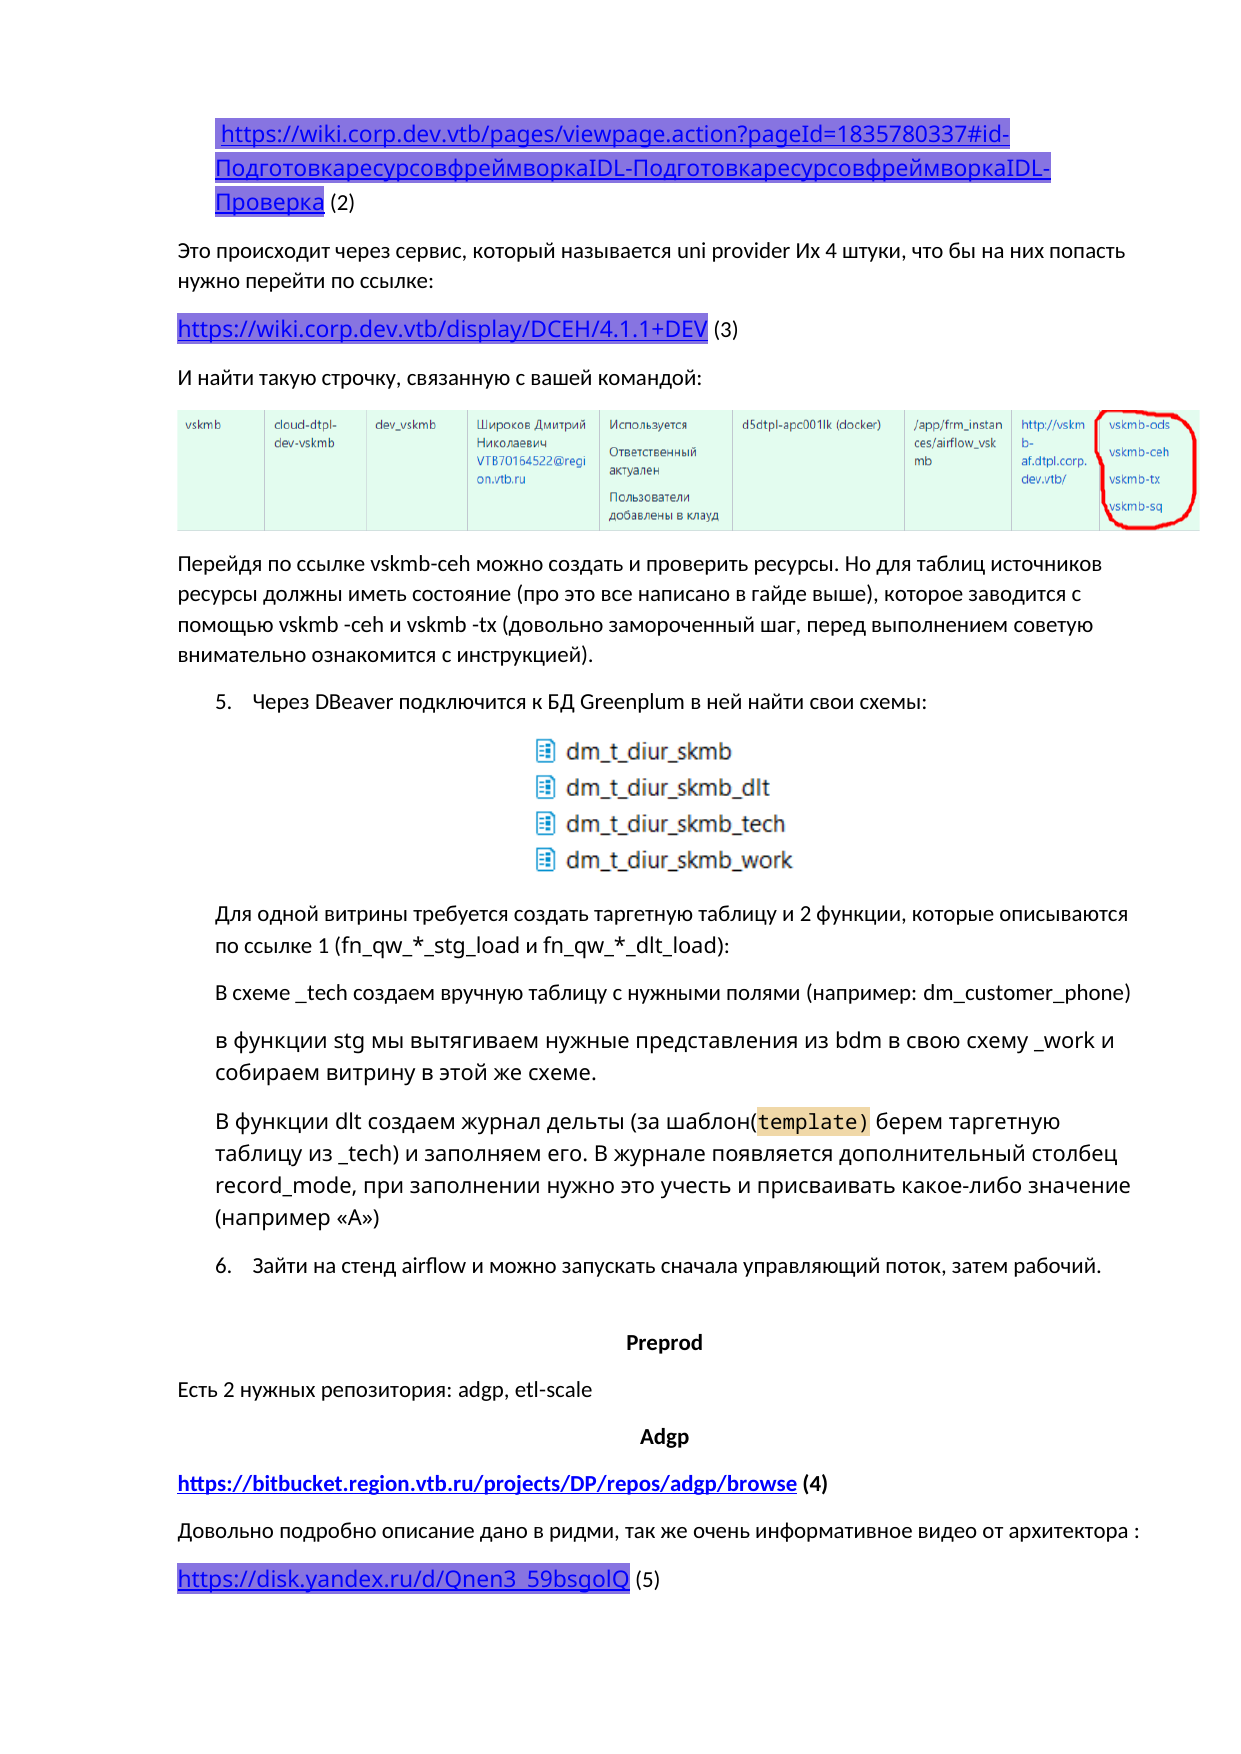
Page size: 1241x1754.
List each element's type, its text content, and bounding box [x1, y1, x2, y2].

text https://disk.yandex.ru/d/Qnen3_59bsgolQ (5) [630, 1563, 1152, 1594]
text И найти такую строчку, связанную с вашей командой: [177, 363, 1152, 392]
text Перейдя по ссылке vskmb-ceh можно создать и проверить ресурсы. Но для таблиц источников ресурсы должны иметь состояние (про это все написано в гайде выше), которое заводится с помощью vskmb -ceh и vskmb -tx (довольно замороченный шаг, перед выполнением советую внимательно ознакомится с инструкцией). [177, 549, 1152, 668]
text https://wiki.corp.dev.vtb/display/DCEH/4.1.1+DEV (3) [708, 313, 1152, 344]
picture [177, 410, 1200, 531]
text https://bitbucket.region.vtb.ru/projects/DP/repos/adgp/browse (4) [177, 1469, 1152, 1497]
list Зайти на стенд airflow и можно запускать сначала управляющий поток, затем рабочий. [215, 1251, 1152, 1279]
text Preprod [177, 1328, 1152, 1356]
text В функции dlt создаем журнал дельты (за шаблон(template) берем таргетную таблицу из _tech) и заполняем его. В журнале появляется дополнительный столбец record_mode, при заполнении нужно это учесть и присваивать какое-либо значение (например «А») [215, 1106, 1152, 1232]
text Довольно подробно описание дано в ридми, так же очень информативное видео от архитектора : [177, 1516, 1152, 1544]
text Это происходит через сервис, который называется uni provider Их 4 штуки, что бы на них попасть нужно перейти по ссылке: [177, 236, 1152, 294]
list Через DBeaver подключится к БД Greenplum в ней найти свои схемы: [215, 687, 1152, 715]
picture [524, 733, 842, 881]
text https://wiki.corp.dev.vtb/pages/viewpage.action?pageId=1835780337#id-ПодготовкаресурсовфреймворкаIDL-ПодготовкаресурсовфреймворкаIDL-Проверка (2) [215, 118, 1152, 217]
text Есть 2 нужных репозитория: adgp, etl-scale [177, 1375, 1152, 1403]
text В схеме _tech создаем вручную таблицу с нужными полями (например: dm_customer_phone) [215, 978, 1152, 1006]
text Adgp [177, 1422, 1152, 1450]
text в функции stg мы вытягиваем нужные представления из bdm в свою схему _work и собираем витрину в этой же схеме. [215, 1025, 1152, 1087]
text Для одной витрины требуется создать таргетную таблицу и 2 функции, которые описываются по ссылке 1 (fn_qw_*_stg_load и fn_qw_*_dlt_load): [215, 899, 1152, 959]
